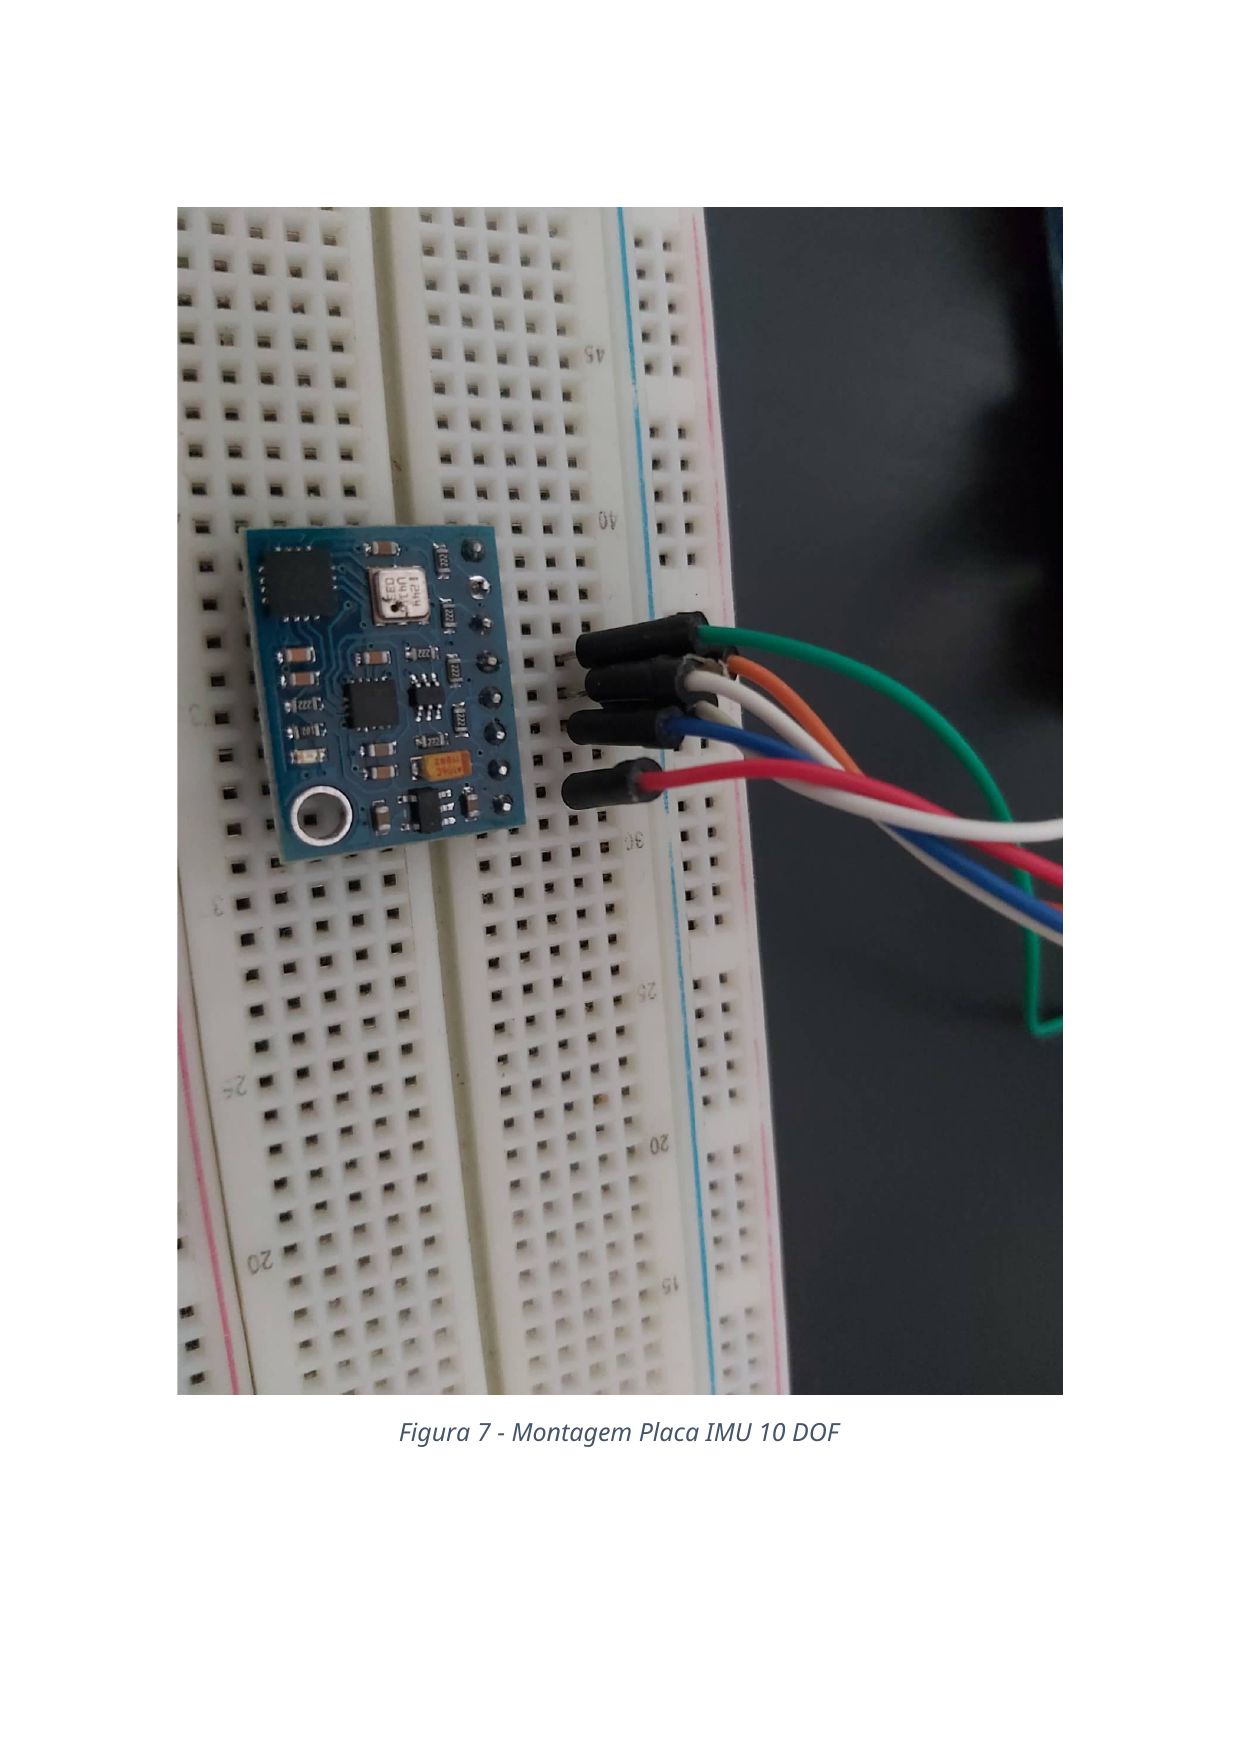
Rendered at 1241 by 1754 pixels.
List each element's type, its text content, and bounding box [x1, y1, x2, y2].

picture [177, 207, 1063, 1395]
text Figura 7 - Montagem Placa IMU 10 DOF [177, 1414, 1063, 1448]
